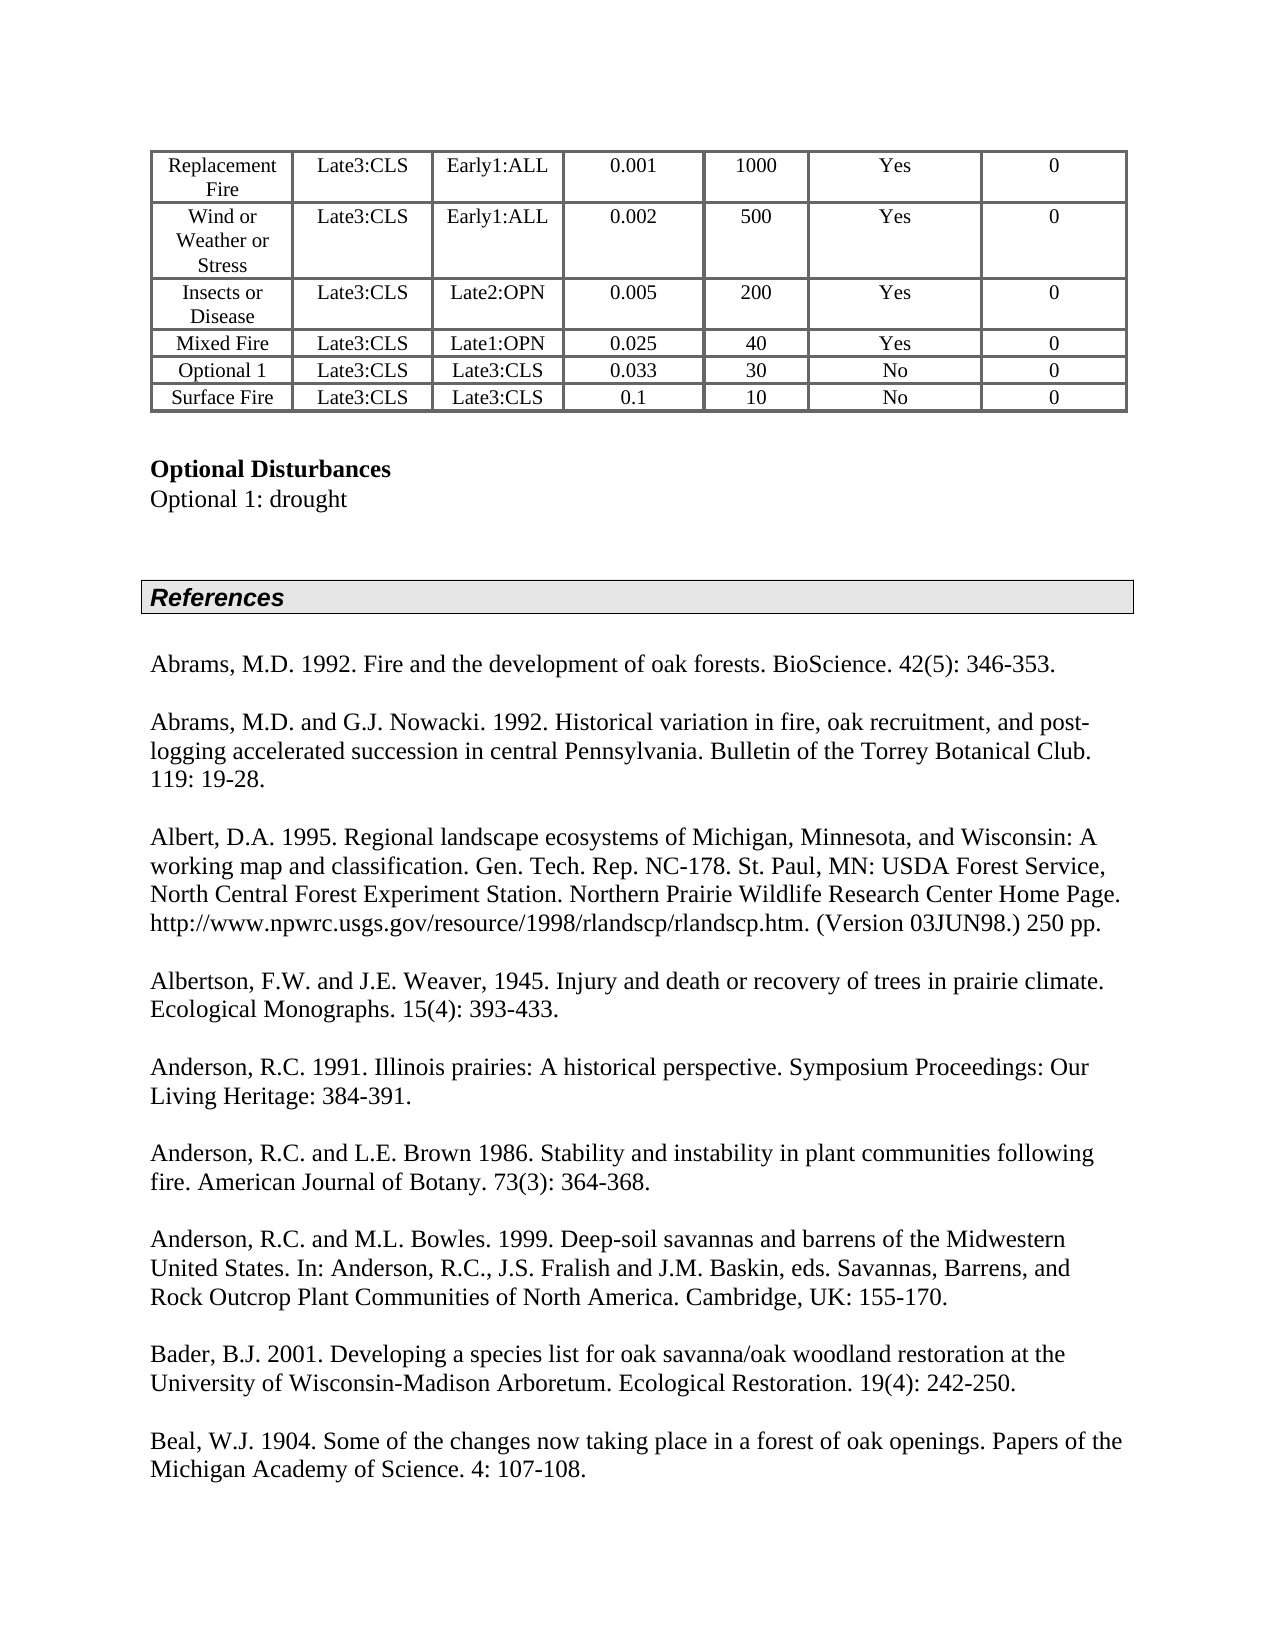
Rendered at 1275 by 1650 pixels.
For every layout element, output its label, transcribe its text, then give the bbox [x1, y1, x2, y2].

table_cell 0 [983, 204, 1125, 277]
table_cell 10 [706, 385, 807, 409]
table_cell 200 [706, 280, 807, 328]
table_cell Yes [810, 280, 980, 328]
table_cell Late3:CLS [294, 358, 431, 382]
text Optional 1: drought [150, 484, 1125, 513]
table_cell Wind or Weather or Stress [153, 204, 291, 277]
table_cell 0 [983, 385, 1125, 409]
text Abrams, M.D. and G.J. Nowacki. 1992. Historical variation in fire, oak recruitment, and post-logging accelerated succession in central Pennsylvania. Bulletin of the Torrey Botanical Club. 119: 19-28. [150, 707, 1125, 793]
table_cell 500 [706, 204, 807, 277]
table_cell 30 [706, 358, 807, 382]
table_cell 0 [983, 358, 1125, 382]
table_cell Surface Fire [153, 385, 291, 409]
table_cell 0.1 [565, 385, 702, 409]
text Anderson, R.C. and L.E. Brown 1986. Stability and instability in plant communities following fire. American Journal of Botany. 73(3): 364-368. [150, 1138, 1125, 1196]
text Beal, W.J. 1904. Some of the changes now taking place in a forest of oak openings. Papers of the Michigan Academy of Science. 4: 107-108. [150, 1426, 1125, 1483]
table_cell Replacement Fire [153, 153, 291, 201]
table_cell Late2:OPN [434, 280, 562, 328]
text Abrams, M.D. 1992. Fire and the development of oak forests. BioScience. 42(5): 346-353. [150, 649, 1125, 678]
table_cell Insects or Disease [153, 280, 291, 328]
text Albert, D.A. 1995. Regional landscape ecosystems of Michigan, Minnesota, and Wisconsin: A working map and classification. Gen. Tech. Rep. NC-178. St. Paul, MN: USDA Forest Service, North Central Forest Experiment Station. Northern Prairie Wildlife Research Center Home Page. http://www.npwrc.usgs.gov/resource/1998/rlandscp/rlandscp.htm. (Version 03JUN98.) 250 pp. [150, 822, 1125, 937]
table_cell No [810, 358, 980, 382]
table_cell 1000 [706, 153, 807, 201]
text Anderson, R.C. and M.L. Bowles. 1999. Deep-soil savannas and barrens of the Midwestern United States. In: Anderson, R.C., J.S. Fralish and J.M. Baskin, eds. Savannas, Barrens, and Rock Outcrop Plant Communities of North America. Cambridge, UK: 155-170. [150, 1224, 1125, 1311]
table_cell 0.002 [565, 204, 702, 277]
table_cell Late3:CLS [294, 280, 431, 328]
table_cell Late3:CLS [294, 385, 431, 409]
text References [142, 581, 1133, 613]
table_cell Mixed Fire [153, 331, 291, 355]
table_cell Late3:CLS [434, 385, 562, 409]
table_cell Early1:ALL [434, 153, 562, 201]
table_cell 0.025 [565, 331, 702, 355]
table_cell Early1:ALL [434, 204, 562, 277]
table_cell Yes [810, 331, 980, 355]
table_cell Optional 1 [153, 358, 291, 382]
table_cell 0.005 [565, 280, 702, 328]
table_cell 0.001 [565, 153, 702, 201]
table_cell Late3:CLS [434, 358, 562, 382]
table_cell 40 [706, 331, 807, 355]
text Optional Disturbances [150, 454, 1125, 482]
table_cell Late3:CLS [294, 204, 431, 277]
text Bader, B.J. 2001. Developing a species list for oak savanna/oak woodland restoration at the University of Wisconsin-Madison Arboretum. Ecological Restoration. 19(4): 242-250. [150, 1339, 1125, 1397]
table_cell 0 [983, 153, 1125, 201]
table_cell Late3:CLS [294, 153, 431, 201]
table_cell Yes [810, 153, 980, 201]
table_cell Late1:OPN [434, 331, 562, 355]
table_cell 0 [983, 280, 1125, 328]
table_cell Late3:CLS [294, 331, 431, 355]
table_cell 0 [983, 331, 1125, 355]
text Albertson, F.W. and J.E. Weaver, 1945. Injury and death or recovery of trees in prairie climate. Ecological Monographs. 15(4): 393-433. [150, 966, 1125, 1023]
table_cell 0.033 [565, 358, 702, 382]
table_cell Yes [810, 204, 980, 277]
text Anderson, R.C. 1991. Illinois prairies: A historical perspective. Symposium Proceedings: Our Living Heritage: 384-391. [150, 1052, 1125, 1109]
table_cell No [810, 385, 980, 409]
